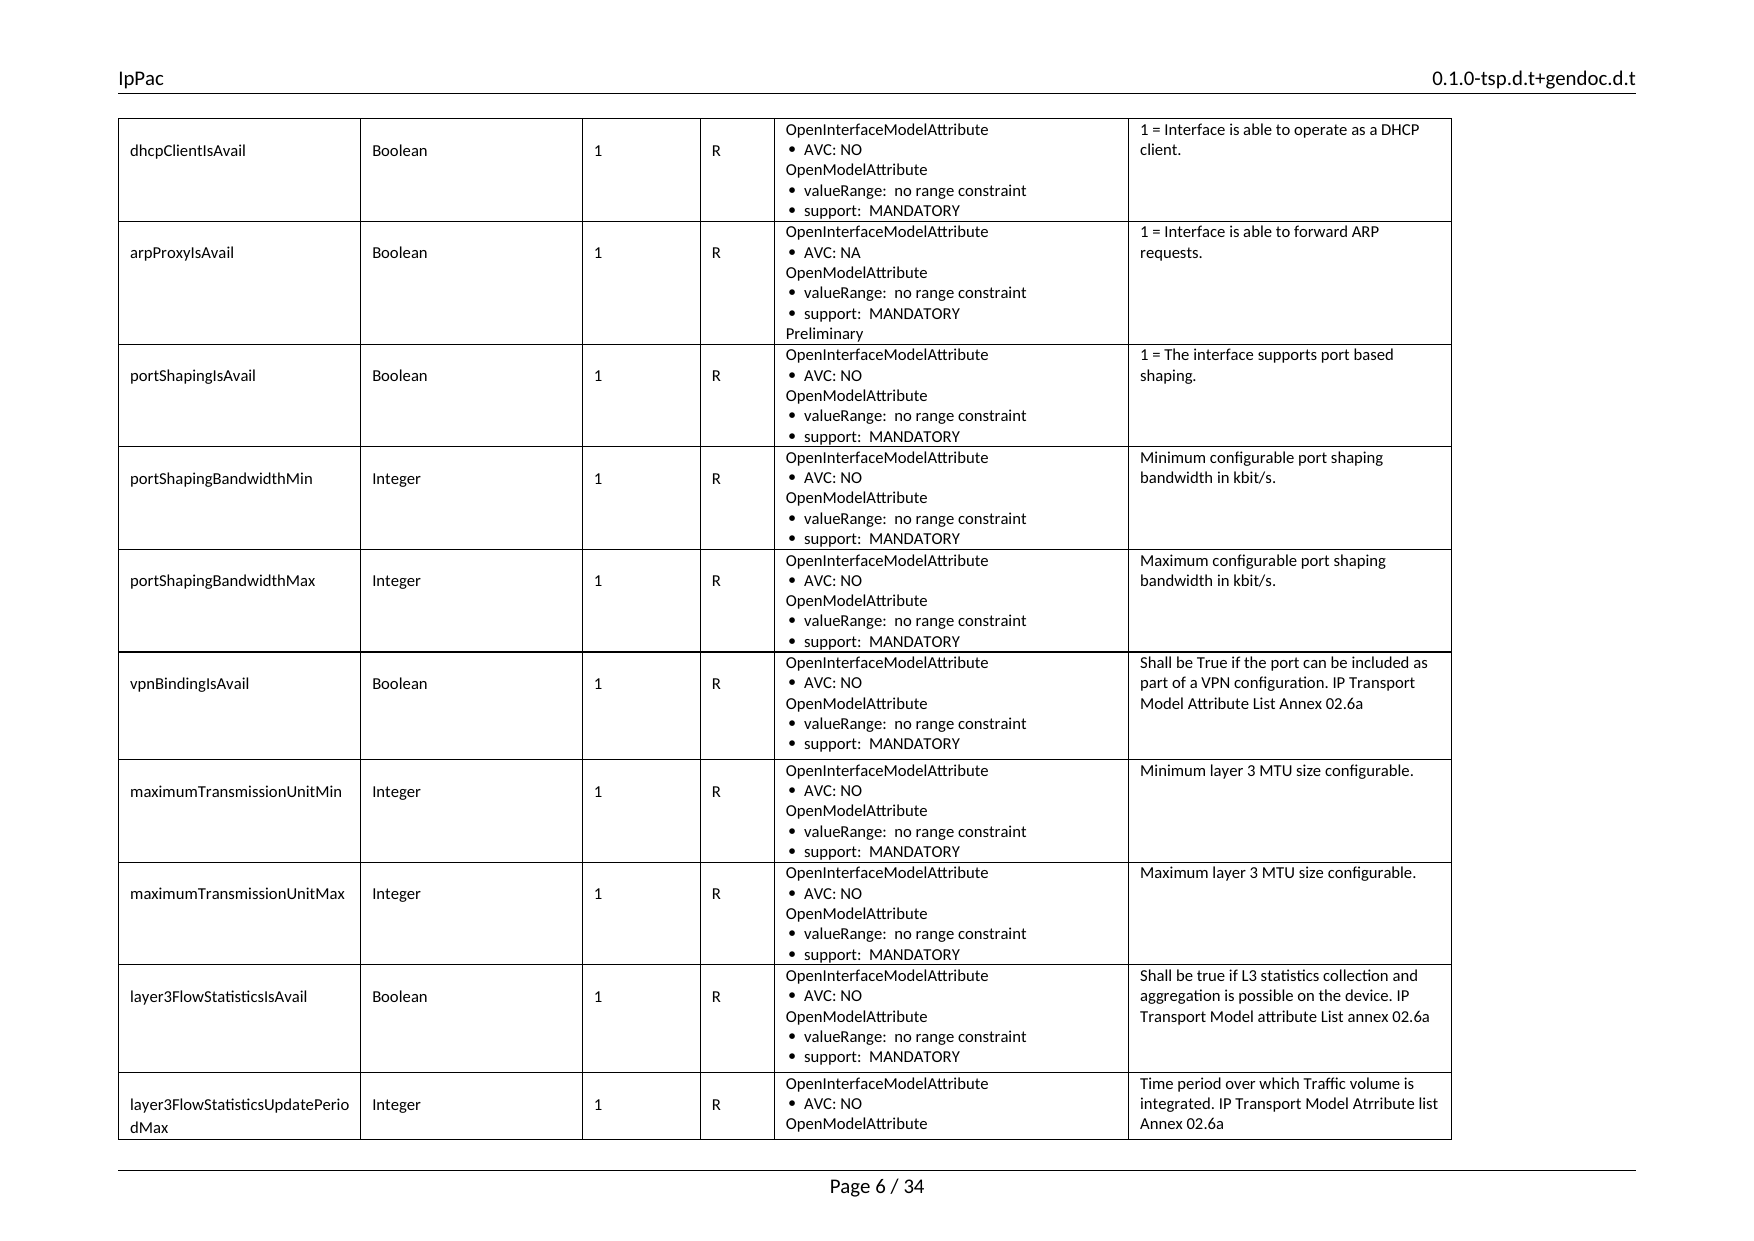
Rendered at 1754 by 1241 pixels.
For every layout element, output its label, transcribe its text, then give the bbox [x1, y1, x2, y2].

table_cell Shall be true if L3 statistics collection and aggregation is possible on the device. IP Transport Model attribute List annex 02.6a [1129, 965, 1451, 1072]
table_cell 1 [583, 1073, 700, 1138]
table_cell 1 [583, 863, 700, 964]
table_cell R [701, 345, 774, 446]
table_cell R [701, 119, 774, 221]
table_cell Maximum configurable port shaping bandwidth in kbit/s. [1129, 550, 1451, 651]
table_cell Minimum configurable port shaping bandwidth in kbit/s. [1129, 447, 1451, 549]
table_cell 1 [583, 760, 700, 862]
table_cell vpnBindingIsAvail [119, 653, 360, 759]
table_cell 1 [583, 447, 700, 549]
table_cell Maximum layer 3 MTU size configurable. [1129, 863, 1451, 964]
table_cell OpenInterfaceModelAttribute AVC: NO OpenModelAttribute valueRange: no range constraint support: MANDATORY [775, 345, 1128, 446]
table_cell R [701, 863, 774, 964]
table_cell layer3FlowStatisticsIsAvail [119, 965, 360, 1072]
table_cell 1 = Interface is able to operate as a DHCP client. [1129, 119, 1451, 221]
table_cell R [701, 447, 774, 549]
table_cell 1 [583, 965, 700, 1072]
table_cell R [701, 222, 774, 343]
table_cell portShapingIsAvail [119, 345, 360, 446]
table_cell OpenInterfaceModelAttribute AVC: NO OpenModelAttribute valueRange: no range constraint support: MANDATORY [775, 653, 1128, 759]
table_cell 1 = Interface is able to forward ARP requests. [1129, 222, 1451, 343]
table_cell OpenInterfaceModelAttribute AVC: NO OpenModelAttribute valueRange: no range constraint support: MANDATORY [775, 965, 1128, 1072]
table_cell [119, 1073, 360, 1138]
table_cell Minimum layer 3 MTU size configurable. [1129, 760, 1451, 862]
table_cell 1 [583, 345, 700, 446]
table_cell Boolean [361, 119, 582, 221]
table_cell dhcpClientIsAvail [119, 119, 360, 221]
table_cell maximumTransmissionUnitMax [119, 863, 360, 964]
table_cell OpenInterfaceModelAttribute AVC: NO OpenModelAttribute valueRange: no range constraint support: MANDATORY [775, 550, 1128, 651]
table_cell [775, 119, 1128, 221]
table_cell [1129, 1073, 1451, 1138]
table_cell 1 [583, 653, 700, 759]
table_cell Boolean [361, 222, 582, 343]
table_cell 1 [583, 222, 700, 343]
table_cell Integer [361, 447, 582, 549]
table_cell 1 [583, 550, 700, 651]
table_cell Integer [361, 863, 582, 964]
table_cell OpenInterfaceModelAttribute AVC: NO OpenModelAttribute valueRange: no range constraint support: MANDATORY [775, 447, 1128, 549]
table_cell Boolean [361, 653, 582, 759]
table_cell portShapingBandwidthMax [119, 550, 360, 651]
table_cell OpenInterfaceModelAttribute AVC: NO OpenModelAttribute valueRange: no range constraint support: MANDATORY [775, 863, 1128, 964]
table_cell portShapingBandwidthMin [119, 447, 360, 549]
table_cell arpProxyIsAvail [119, 222, 360, 343]
table_cell Integer [361, 1073, 582, 1138]
table_cell R [701, 550, 774, 651]
table_cell R [701, 653, 774, 759]
table_cell R [701, 1073, 774, 1138]
table_cell 1 = The interface supports port based shaping. [1129, 345, 1451, 446]
table_cell Shall be True if the port can be included as part of a VPN configuration. IP Transport Model Attribute List Annex 02.6a [1129, 653, 1451, 759]
table_cell Boolean [361, 965, 582, 1072]
table_cell Boolean [361, 345, 582, 446]
table_cell R [701, 965, 774, 1072]
table_cell OpenInterfaceModelAttribute AVC: NO OpenModelAttribute valueRange: no range constraint support: MANDATORY [775, 760, 1128, 862]
table_cell OpenInterfaceModelAttribute AVC: NA OpenModelAttribute valueRange: no range constraint support: MANDATORY Preliminary [775, 222, 1128, 343]
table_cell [775, 1073, 1128, 1138]
table_cell R [701, 760, 774, 862]
table_cell Integer [361, 550, 582, 651]
table_cell Integer [361, 760, 582, 862]
table_cell 1 [583, 119, 700, 221]
table_cell maximumTransmissionUnitMin [119, 760, 360, 862]
